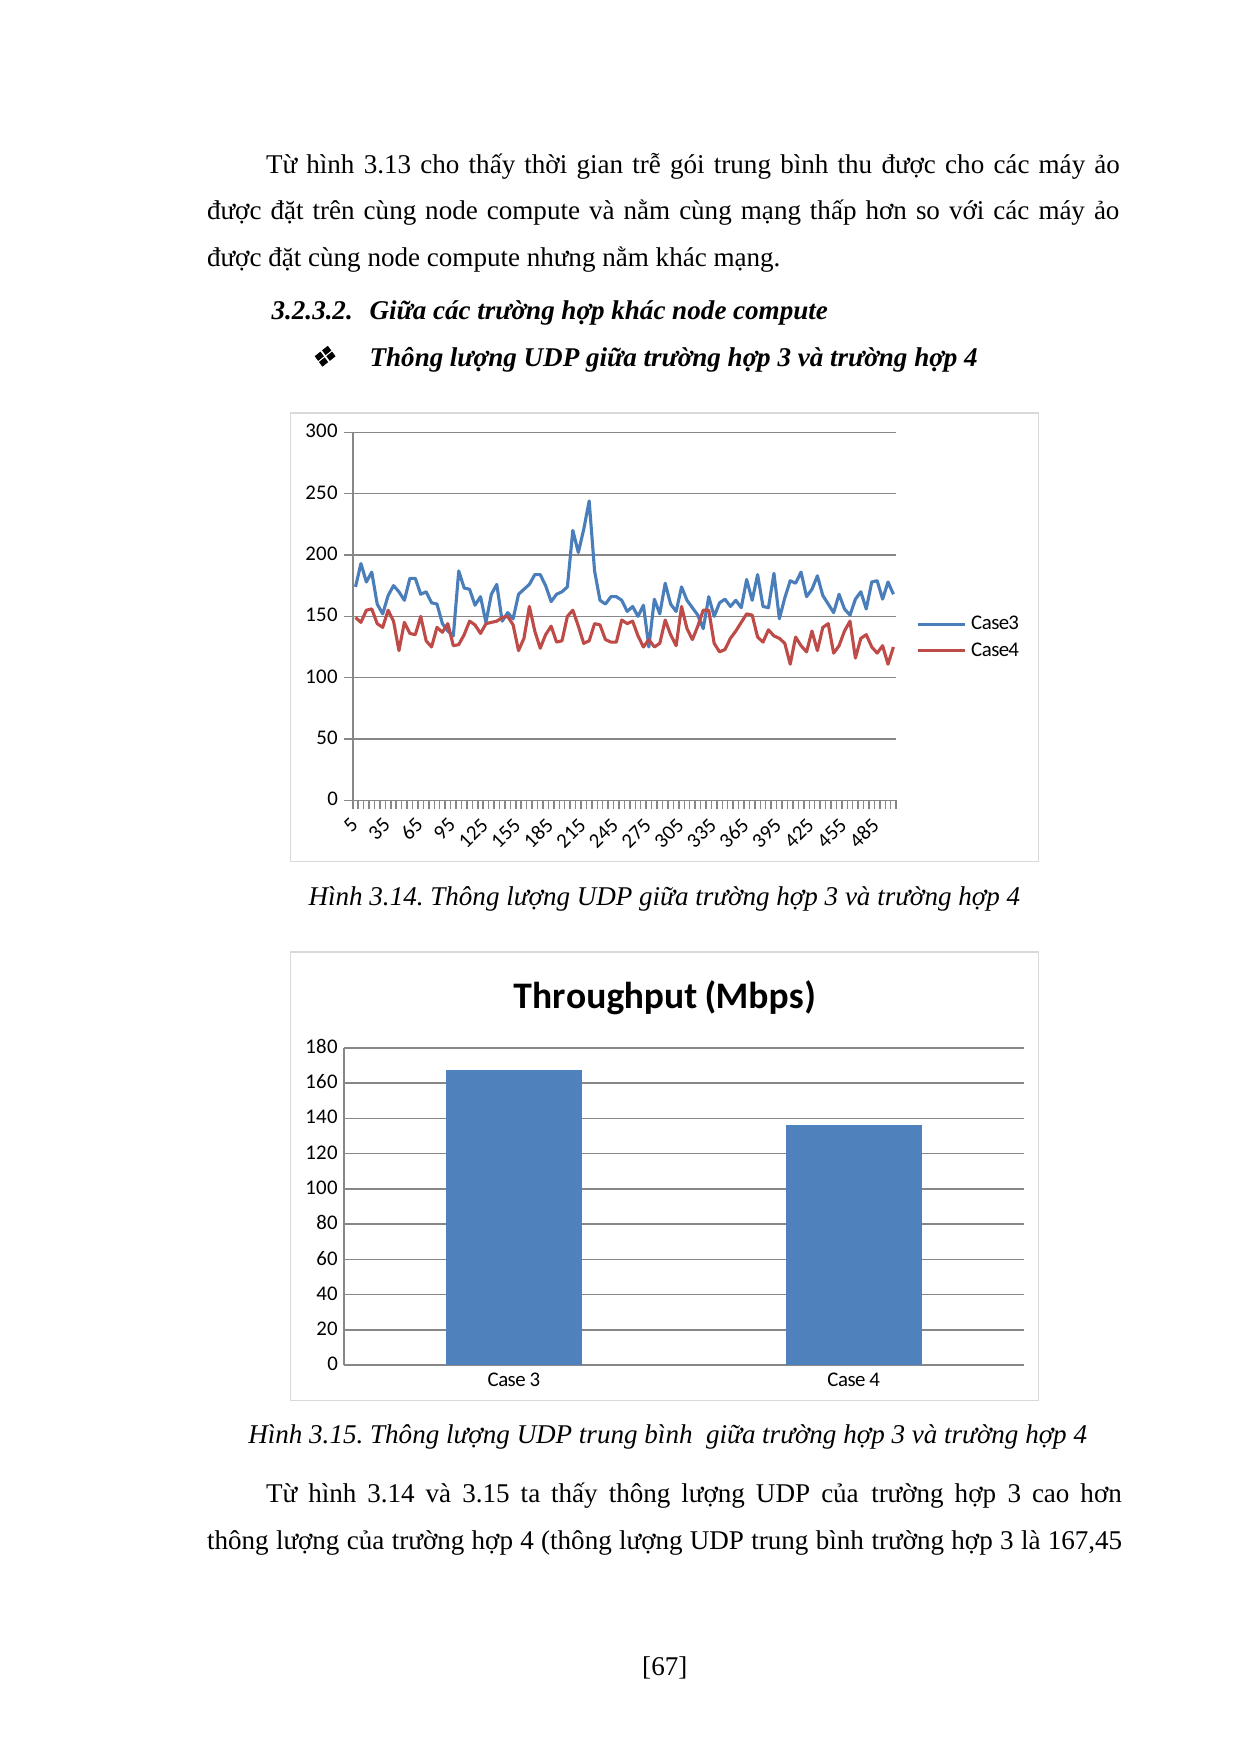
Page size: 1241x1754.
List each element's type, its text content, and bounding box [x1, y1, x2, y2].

list Giữa các trường hợp khác node compute [271, 294, 1122, 325]
list Thông lượng UDP giữa trường hợp 3 và trường hợp 4 [310, 341, 1122, 372]
text Hình 3.14. Thông lượng UDP giữa trường hợp 3 và trường hợp 4 [207, 879, 1122, 911]
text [207, 1477, 1122, 1555]
text Hình 3.15. Thông lượng UDP trung bình giữa trường hợp 3 và trường hợp 4 [207, 1418, 1122, 1449]
text Từ hình 3.13 cho thấy thời gian trễ gói trung bình thu được cho các máy ảo được đặt trên cùng node compute và nằm cùng mạng thấp hơn so với các máy ảo được đặt cùng node compute nhưng nằm khác mạng. [207, 148, 1122, 272]
